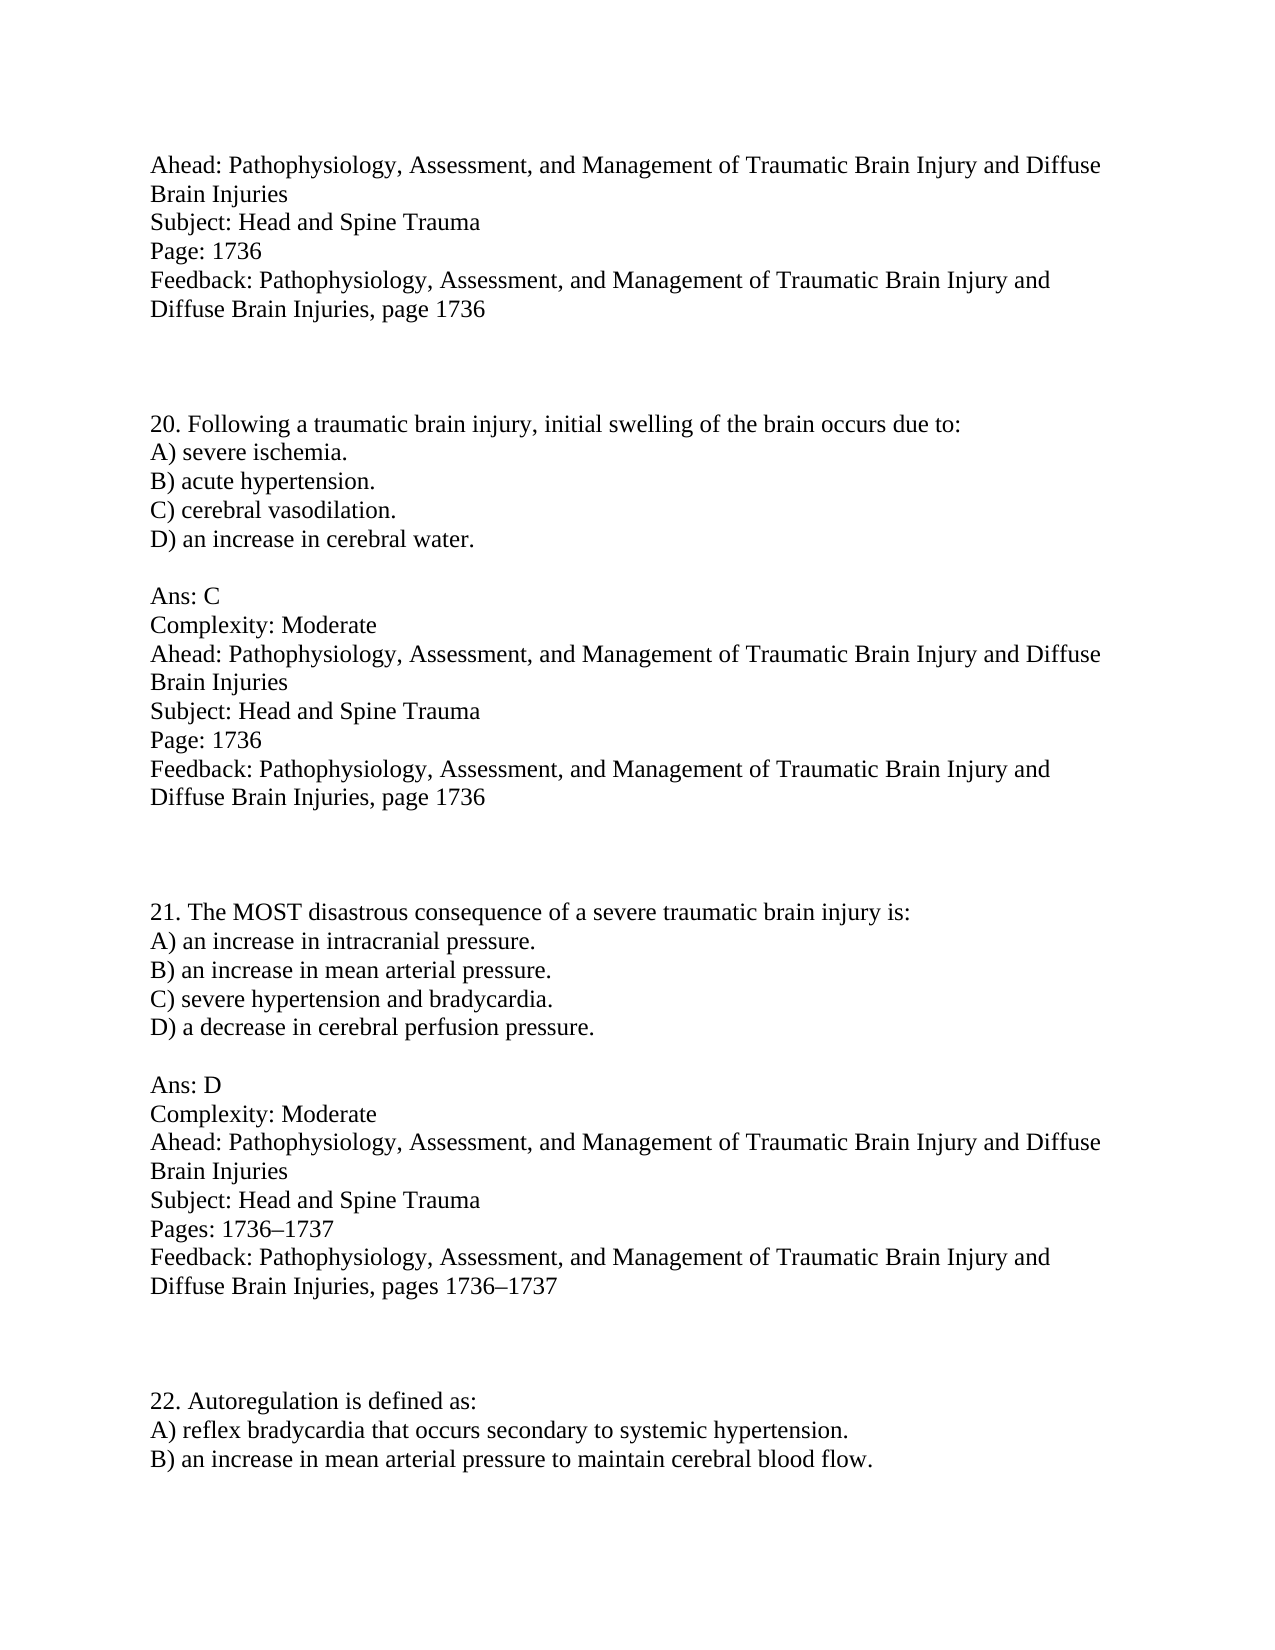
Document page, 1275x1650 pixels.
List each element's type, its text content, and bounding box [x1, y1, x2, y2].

text A) reflex bradycardia that occurs secondary to systemic hypertension. [150, 1415, 1125, 1444]
text C) cerebral vasodilation. [150, 495, 1125, 524]
text D) an increase in cerebral water. [150, 524, 1125, 552]
text D) a decrease in cerebral perfusion pressure. [150, 1012, 1125, 1041]
text Pages: 1736–1737 [150, 1214, 1125, 1242]
text Ans: C [150, 581, 1125, 610]
text Subject: Head and Spine Trauma [150, 696, 1125, 725]
text Page: 1736 [150, 236, 1125, 265]
text 20. Following a traumatic brain injury, initial swelling of the brain occurs due to: [150, 409, 1125, 437]
text Ahead: Pathophysiology, Assessment, and Management of Traumatic Brain Injury and Diffuse Brain Injuries [150, 639, 1125, 696]
text Ahead: Pathophysiology, Assessment, and Management of Traumatic Brain Injury and Diffuse Brain Injuries [150, 150, 1125, 207]
text A) severe ischemia. [150, 437, 1125, 466]
text Complexity: Moderate [150, 610, 1125, 639]
text Feedback: Pathophysiology, Assessment, and Management of Traumatic Brain Injury and Diffuse Brain Injuries, pages 1736–1737 [150, 1242, 1125, 1300]
text B) an increase in mean arterial pressure to maintain cerebral blood flow. [150, 1444, 1125, 1472]
text B) acute hypertension. [150, 466, 1125, 495]
text Page: 1736 [150, 725, 1125, 754]
text Ahead: Pathophysiology, Assessment, and Management of Traumatic Brain Injury and Diffuse Brain Injuries [150, 1127, 1125, 1185]
text B) an increase in mean arterial pressure. [150, 955, 1125, 984]
text C) severe hypertension and bradycardia. [150, 984, 1125, 1012]
text Feedback: Pathophysiology, Assessment, and Management of Traumatic Brain Injury and Diffuse Brain Injuries, page 1736 [150, 265, 1125, 322]
text A) an increase in intracranial pressure. [150, 926, 1125, 955]
text Ans: D [150, 1070, 1125, 1099]
text Subject: Head and Spine Trauma [150, 207, 1125, 236]
text Subject: Head and Spine Trauma [150, 1185, 1125, 1214]
text 22. Autoregulation is defined as: [150, 1386, 1125, 1415]
text Feedback: Pathophysiology, Assessment, and Management of Traumatic Brain Injury and Diffuse Brain Injuries, page 1736 [150, 754, 1125, 811]
text 21. The MOST disastrous consequence of a severe traumatic brain injury is: [150, 897, 1125, 926]
text Complexity: Moderate [150, 1099, 1125, 1127]
